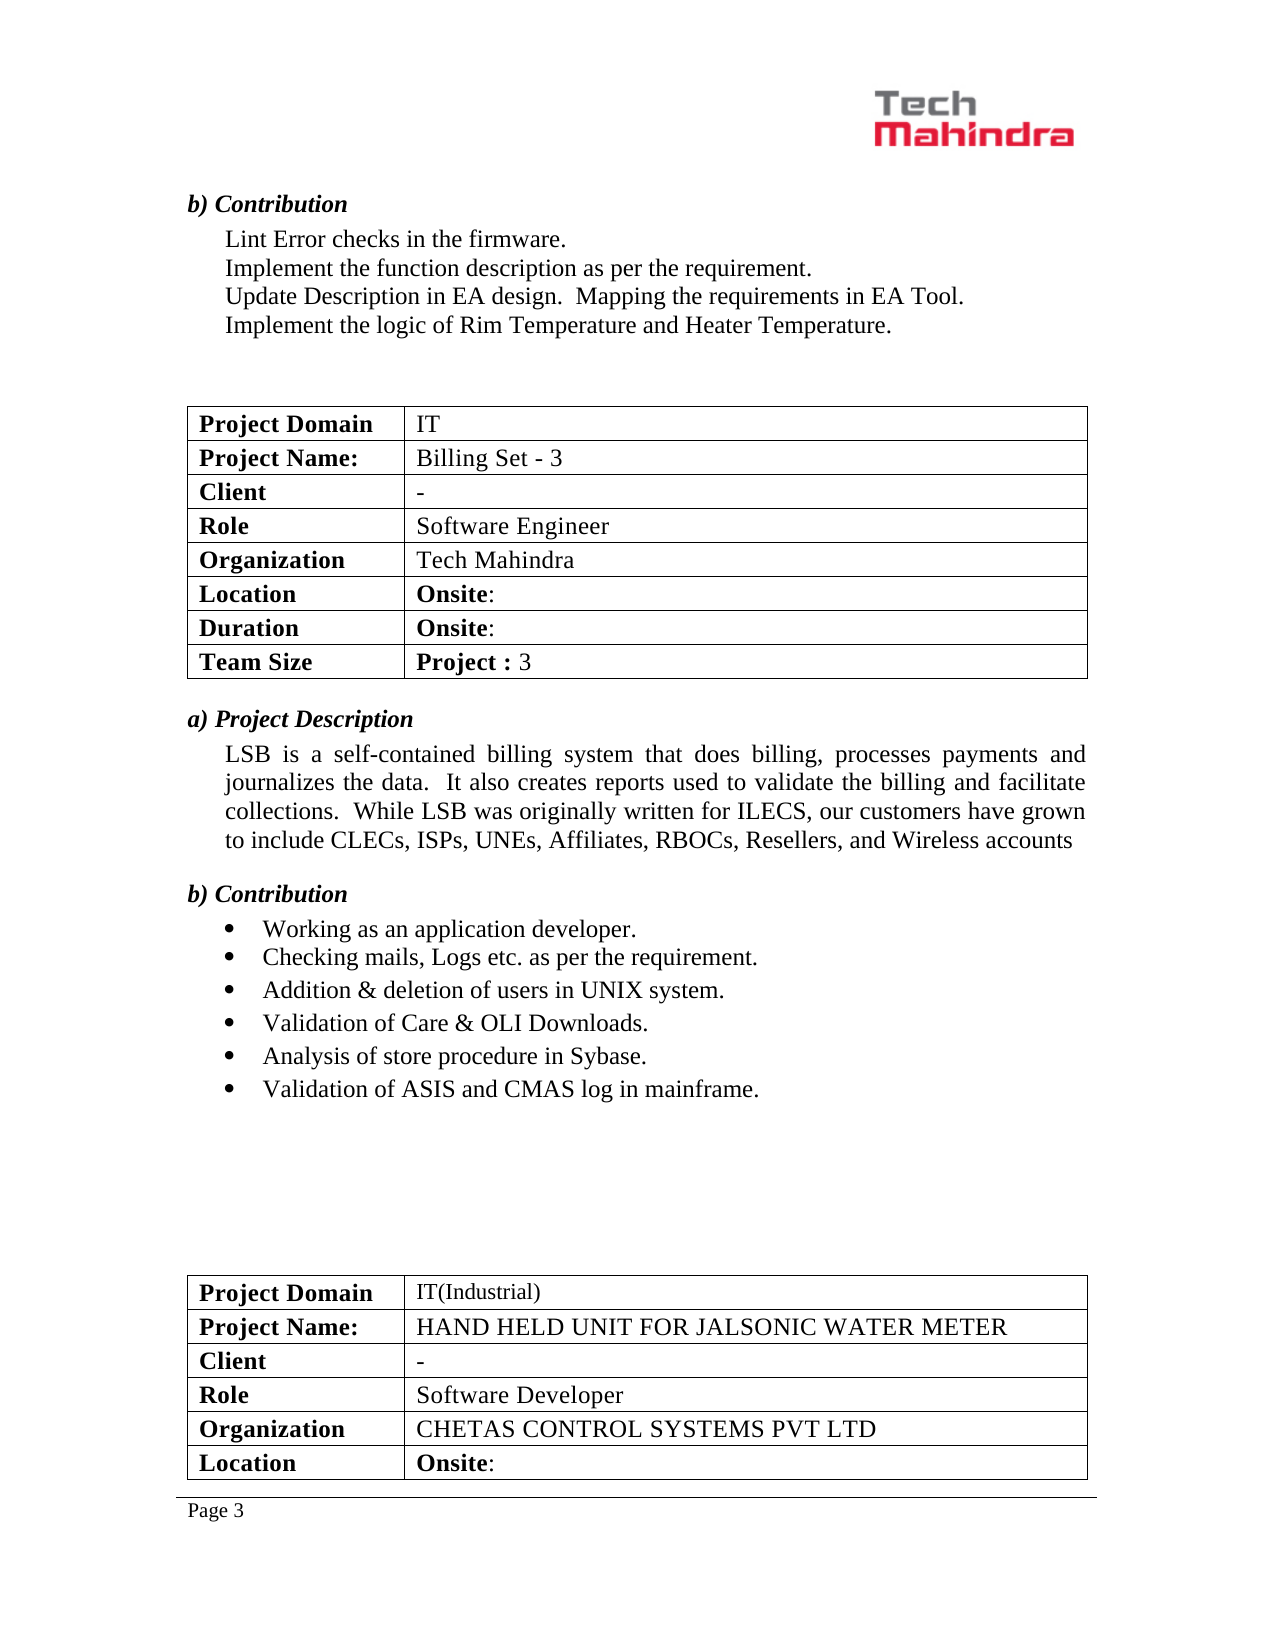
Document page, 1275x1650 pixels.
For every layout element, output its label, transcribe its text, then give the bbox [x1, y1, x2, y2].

list Working as an application developer. [225, 914, 1087, 942]
table_cell Duration [188, 611, 404, 644]
subtitle b) Contribution [187, 879, 1087, 907]
table_cell Tech Mahindra [405, 543, 1087, 576]
text LSB is a self-contained billing system that does billing, processes payments and journalizes the data. It also creates reports used to validate the billing and facilitate collections. While LSB was originally written for ILECS, our customers have grown to include CLECs, ISPs, UNEs, Affiliates, RBOCs, Resellers, and Wireless accounts [225, 739, 1087, 854]
table_cell Location [188, 1446, 404, 1479]
subtitle b) Contribution [187, 189, 1087, 218]
table_cell Project Name: [188, 1310, 404, 1343]
table_cell Onsite: [405, 577, 1087, 610]
table_cell - [405, 475, 1087, 508]
list Checking mails, Logs etc. as per the requirement. [225, 942, 1087, 971]
table_cell Billing Set - 3 [405, 441, 1087, 474]
table_header IT [405, 407, 1087, 440]
table_header Project Domain [188, 1276, 404, 1309]
table_cell Team Size [188, 645, 404, 678]
table_cell Onsite: [405, 611, 1087, 644]
table_cell Role [188, 1378, 404, 1411]
table_cell Software Engineer [405, 509, 1087, 542]
picture [862, 75, 1088, 163]
table_cell Client [188, 475, 404, 508]
table_cell Project : 3 [405, 645, 1087, 678]
text Lint Error checks in the firmware. [225, 224, 1087, 253]
table_header IT(Industrial) [405, 1276, 1087, 1309]
table_header Project Domain [188, 407, 404, 440]
list Validation of ASIS and CMAS log in mainframe. [225, 1074, 1087, 1103]
table_cell CHETAS CONTROL SYSTEMS PVT LTD [405, 1412, 1087, 1445]
text Implement the function description as per the requirement. [225, 253, 1087, 281]
list Validation of Care & OLI Downloads. [225, 1008, 1087, 1037]
text Update Description in EA design. Mapping the requirements in EA Tool. [225, 281, 1087, 310]
table_cell Location [188, 577, 404, 610]
text Implement the logic of Rim Temperature and Heater Temperature. [225, 310, 1087, 339]
table_cell Organization [188, 543, 404, 576]
table_cell Onsite: [405, 1446, 1087, 1479]
table_cell Organization [188, 1412, 404, 1445]
table_cell Software Developer [405, 1378, 1087, 1411]
table_cell HAND HELD UNIT FOR JALSONIC WATER METER [405, 1310, 1087, 1343]
table_cell Client [188, 1344, 404, 1377]
list Addition & deletion of users in UNIX system. [225, 975, 1087, 1004]
table_cell - [405, 1344, 1087, 1377]
subtitle a) Project Description [187, 704, 1087, 732]
table_cell Role [188, 509, 404, 542]
list Analysis of store procedure in Sybase. [225, 1041, 1087, 1070]
table_cell Project Name: [188, 441, 404, 474]
